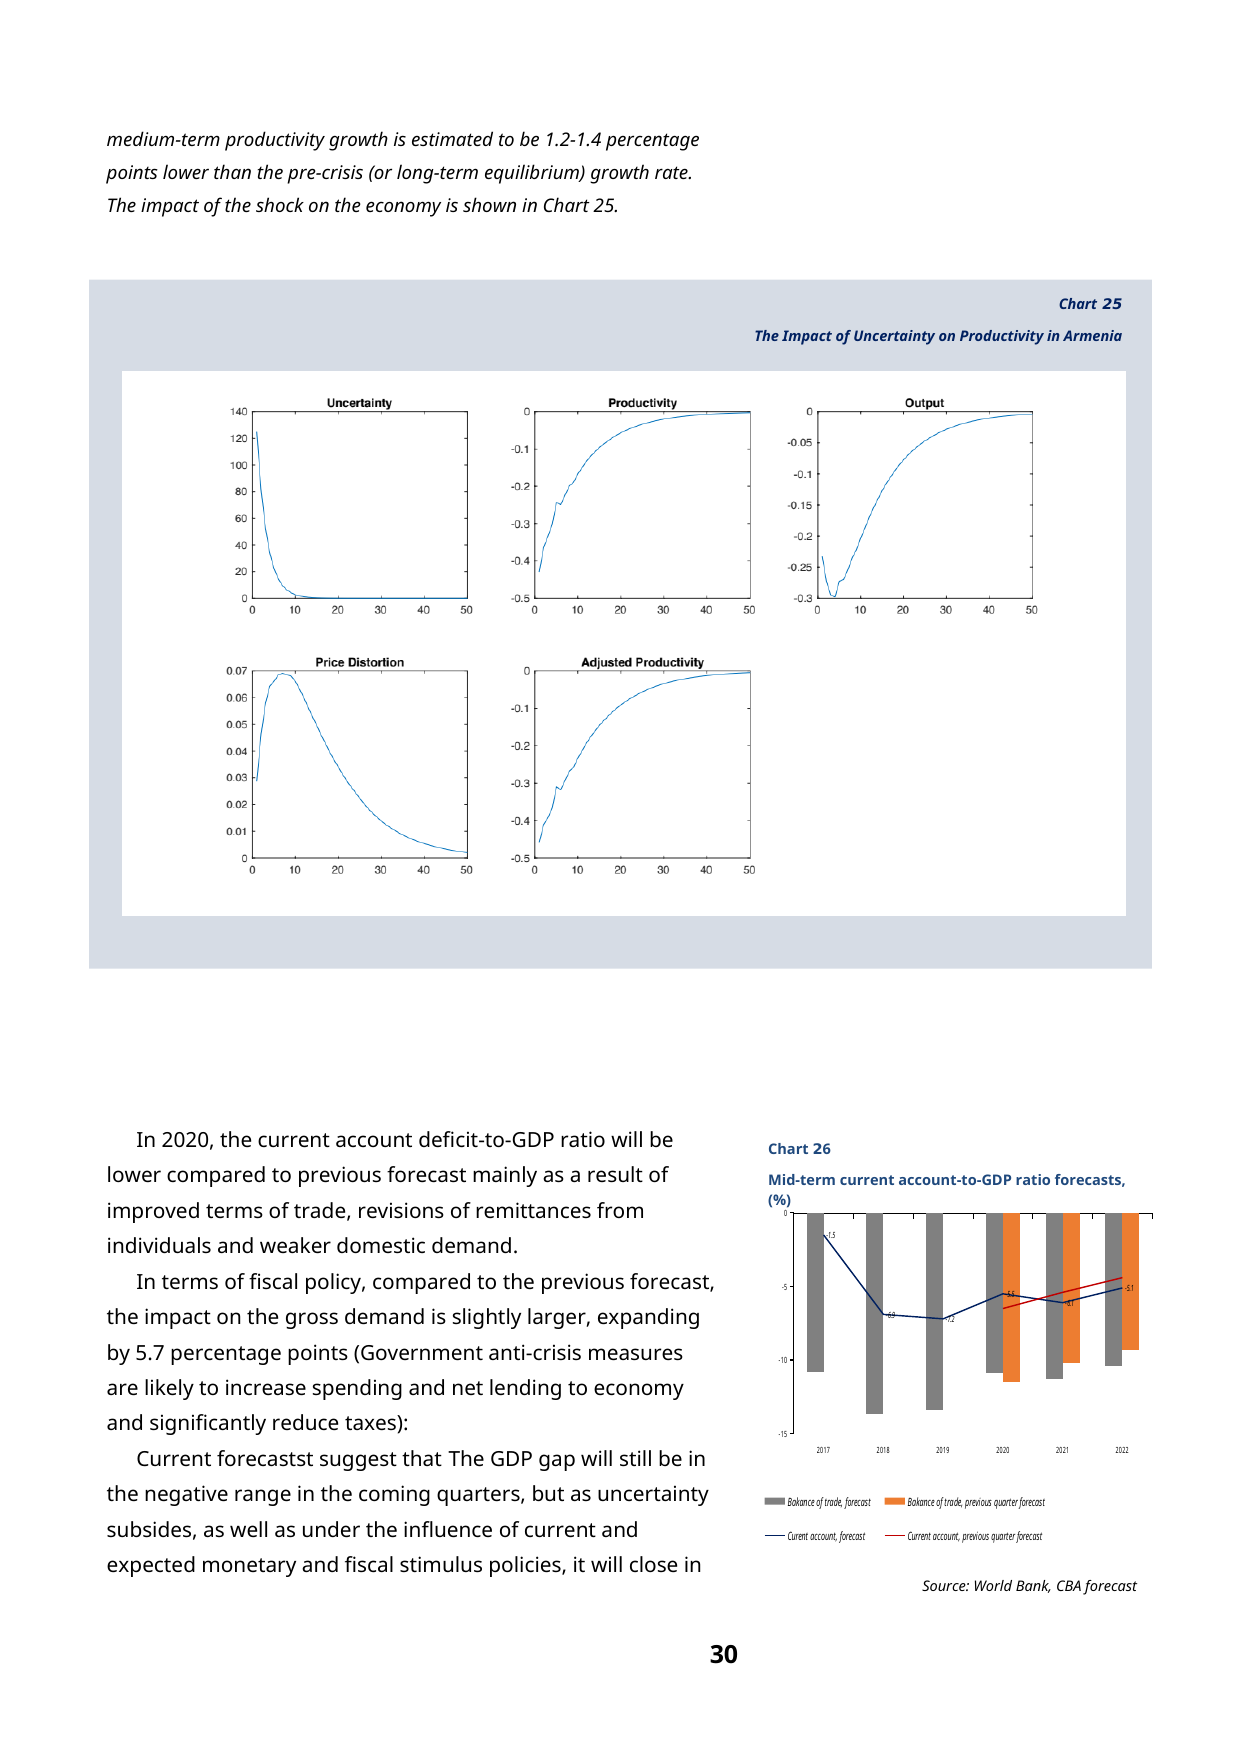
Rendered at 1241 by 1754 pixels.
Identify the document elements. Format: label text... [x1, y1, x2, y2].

text The Impact of Uncertainty on Productivity in Armenia [106, 314, 1122, 345]
text Chart 25 [89, 281, 1122, 314]
text In 2020, the current account deficit-to-GDP ratio will be lower compared to previous forecast mainly as a result of improved terms of trade, revisions of remittances from individuals and weaker domestic demand. [106, 1118, 720, 1260]
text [106, 118, 720, 218]
text In terms of fiscal policy, compared to the previous forecast, the impact on the gross demand is slightly larger, expanding by 5.7 percentage points (Government anti-crisis measures are likely to increase spending and net lending to economy and significantly reduce taxes): [106, 1260, 720, 1437]
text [106, 1437, 720, 1578]
